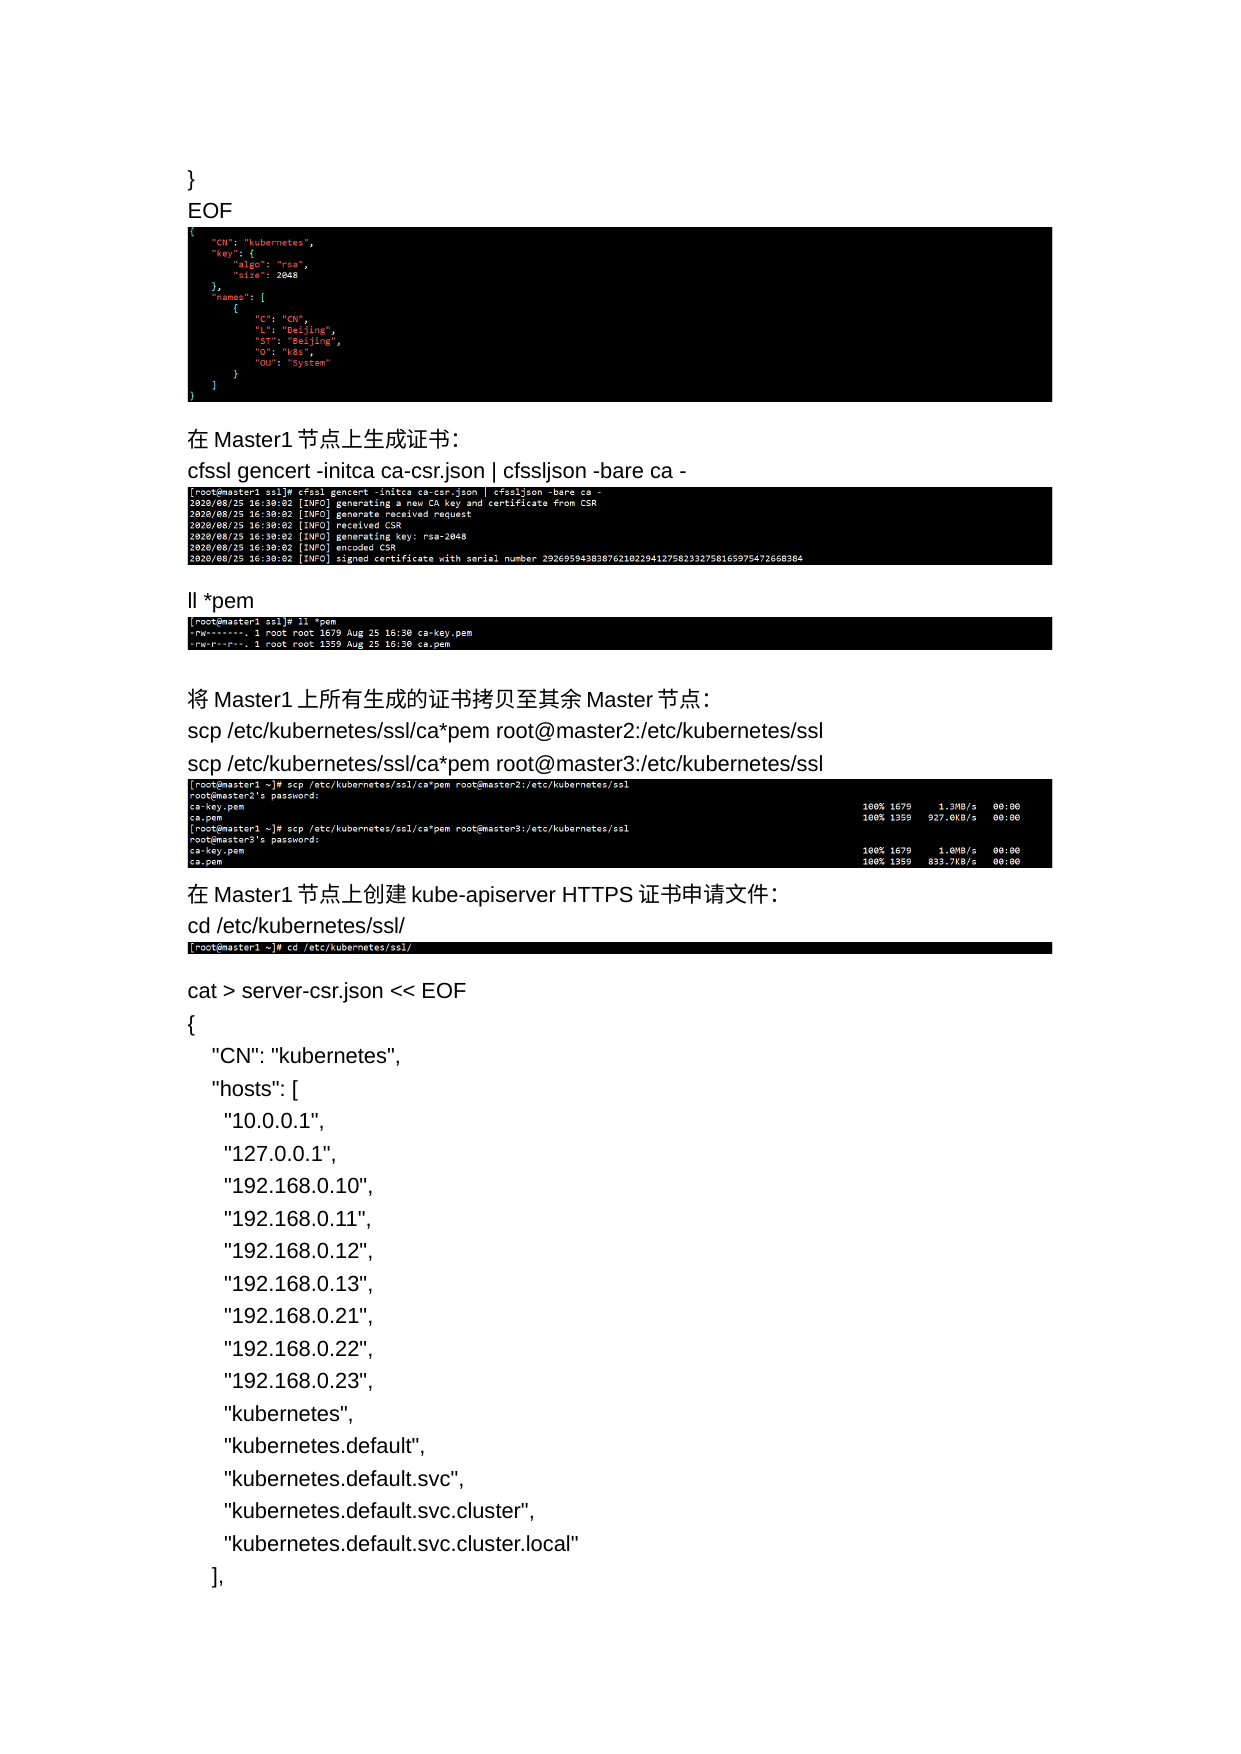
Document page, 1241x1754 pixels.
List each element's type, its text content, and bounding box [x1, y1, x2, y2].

text "192.168.0.21", [187, 1299, 1053, 1332]
text "kubernetes", [187, 1397, 1053, 1429]
text "127.0.0.1", [187, 1137, 1053, 1169]
text "10.0.0.1", [187, 1104, 1053, 1137]
text ll *pem [187, 584, 1053, 617]
text "kubernetes.default.svc.cluster", [187, 1494, 1053, 1527]
text "192.168.0.23", [187, 1364, 1053, 1397]
picture [187, 942, 1053, 954]
text "192.168.0.13", [187, 1267, 1053, 1299]
text "192.168.0.11", [187, 1202, 1053, 1234]
picture [187, 779, 1053, 868]
text EOF [187, 194, 1053, 227]
picture [187, 487, 1053, 565]
text { [187, 1007, 1053, 1039]
text "kubernetes.default.svc.cluster.local" [187, 1527, 1053, 1559]
text } [187, 162, 1053, 194]
text scp /etc/kubernetes/ssl/ca*pem root@master2:/etc/kubernetes/ssl [187, 714, 1053, 747]
text "192.168.0.22", [187, 1332, 1053, 1364]
text 将Master1上所有生成的证书拷贝至其余Master节点： [187, 682, 1053, 714]
text ], [187, 1559, 1053, 1592]
text "192.168.0.10", [187, 1169, 1053, 1202]
text 在Master1节点上生成证书： [187, 422, 1053, 454]
text "hosts": [ [187, 1072, 1053, 1104]
text "kubernetes.default", [187, 1429, 1053, 1462]
text cat > server-csr.json << EOF [187, 974, 1053, 1007]
text "192.168.0.12", [187, 1234, 1053, 1267]
text cfssl gencert -initca ca-csr.json | cfssljson -bare ca - [187, 454, 1053, 487]
text "CN": "kubernetes", [187, 1039, 1053, 1072]
text cd /etc/kubernetes/ssl/ [187, 909, 1053, 942]
text "kubernetes.default.svc", [187, 1462, 1053, 1494]
text 在Master1节点上创建kube-apiserver HTTPS证书申请文件： [187, 877, 1053, 909]
text scp /etc/kubernetes/ssl/ca*pem root@master3:/etc/kubernetes/ssl [187, 747, 1053, 779]
picture [187, 227, 1053, 402]
picture [187, 617, 1053, 650]
